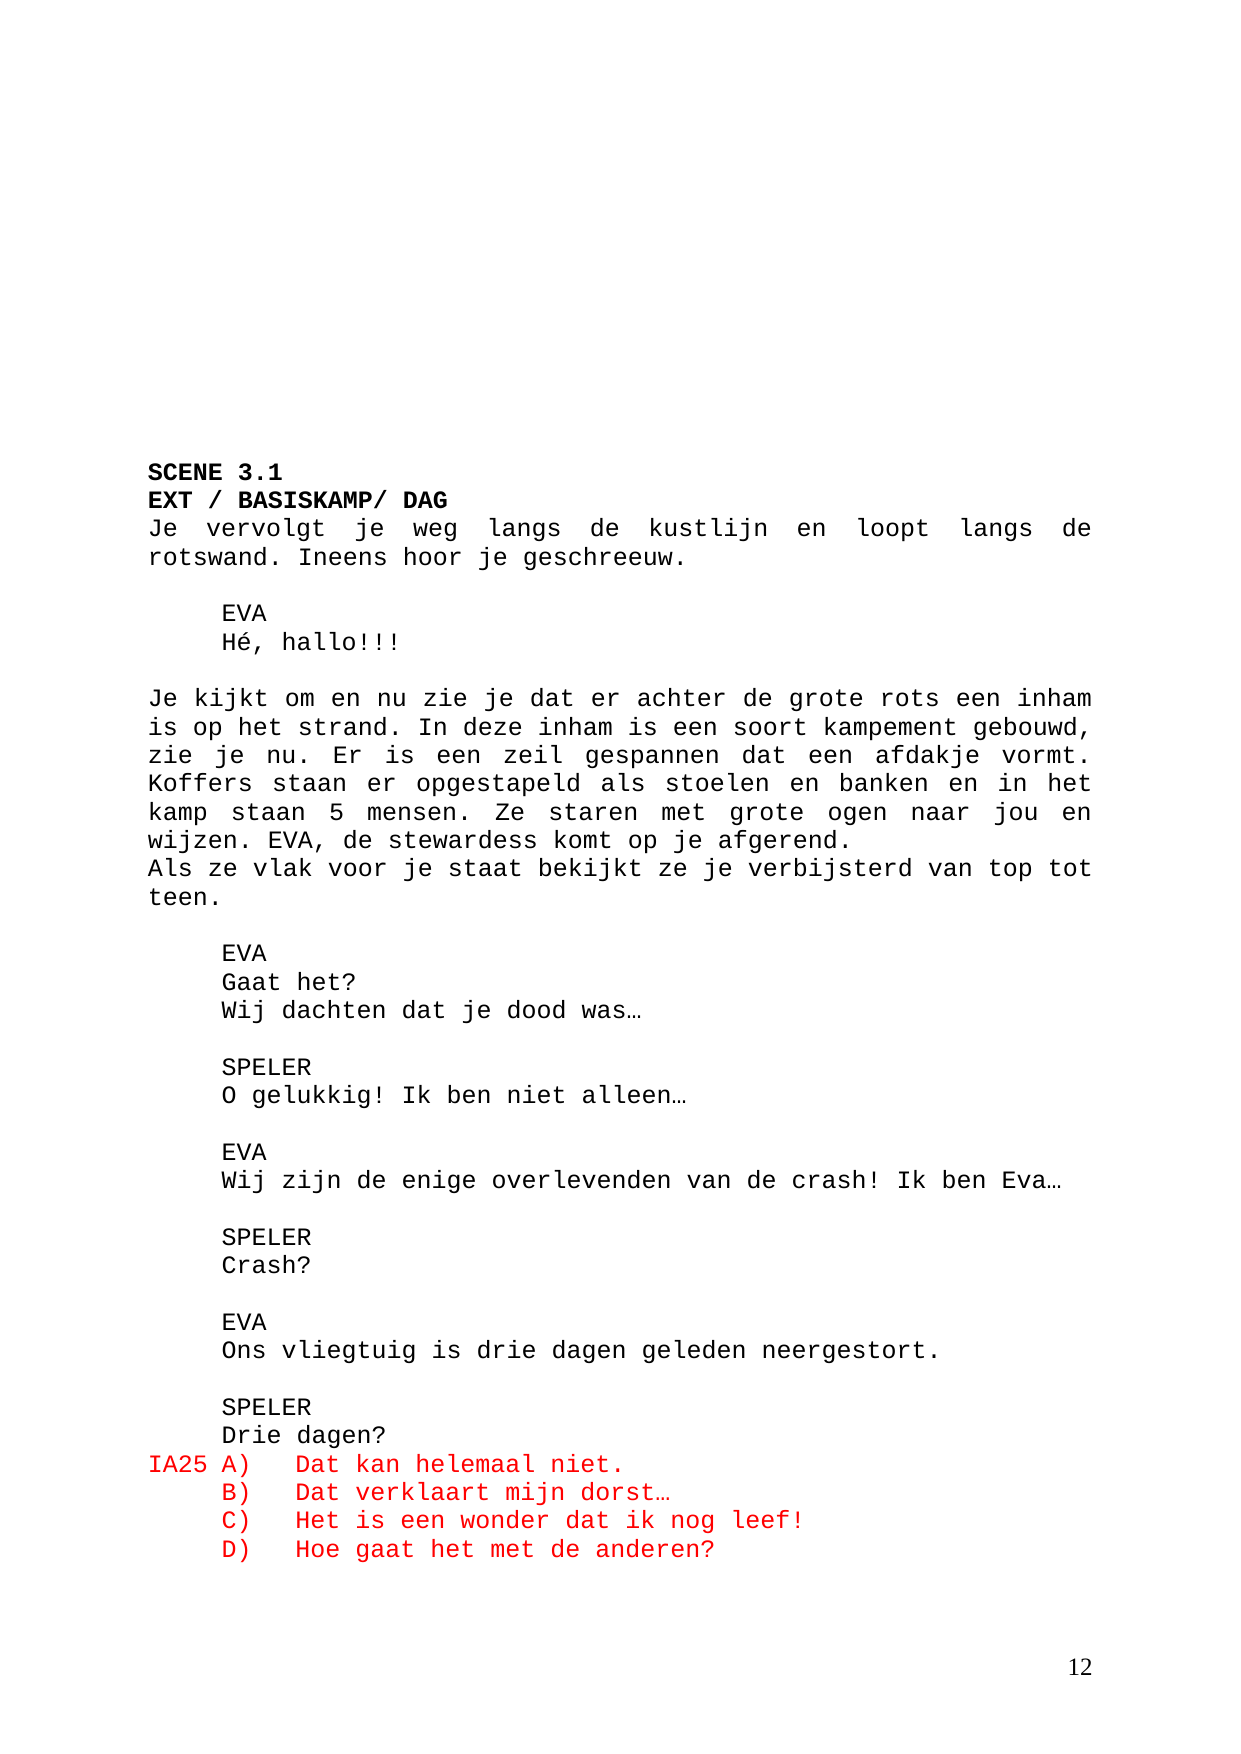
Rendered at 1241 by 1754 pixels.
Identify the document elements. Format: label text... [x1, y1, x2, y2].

text IA25 A) Dat kan helemaal niet. [148, 1451, 1093, 1480]
text O gelukkig! Ik ben niet alleen… [221, 1083, 1093, 1111]
text EVA [148, 1310, 1093, 1338]
text Ons vliegtuig is drie dagen geleden neergestort. [148, 1338, 1093, 1366]
text Je kijkt om en nu zie je dat er achter de grote rots een inham is op het strand. In deze inham is een soort kampement gebouwd, zie je nu. Er is een zeil gespannen dat een afdakje vormt. Koffers staan er opgestapeld als stoelen en banken en in het kamp staan 5 mensen. Ze staren met grote ogen naar jou en wijzen. EVA, de stewardess komt op je afgerend. [148, 686, 1093, 856]
text Wij dachten dat je dood was… [221, 998, 1093, 1026]
text B) Dat verklaart mijn dorst… [221, 1480, 1093, 1508]
text SPELER [148, 1225, 1093, 1253]
text Gaat het? [148, 969, 1093, 998]
text Hé, hallo!!! [148, 629, 1093, 658]
text EVA [221, 1139, 1093, 1168]
text Crash? [148, 1253, 1093, 1281]
text SPELER [148, 1395, 1093, 1423]
text EXT / BASISKAMP/ DAG [148, 488, 1093, 516]
text D) Hoe gaat het met de anderen? [221, 1536, 1093, 1565]
text Als ze vlak voor je staat bekijkt ze je verbijsterd van top tot teen. [148, 856, 1093, 913]
text EVA [148, 941, 1093, 969]
text SCENE 3.1 [148, 459, 1093, 488]
text SPELER [221, 1054, 1093, 1083]
text Je vervolgt je weg langs de kustlijn en loopt langs de rotswand. Ineens hoor je geschreeuw. [148, 516, 1093, 573]
text Wij zijn de enige overlevenden van de crash! Ik ben Eva… [221, 1168, 1093, 1196]
text EVA [148, 601, 1093, 629]
text Drie dagen? [148, 1423, 1093, 1451]
text C) Het is een wonder dat ik nog leef! [221, 1508, 1093, 1536]
